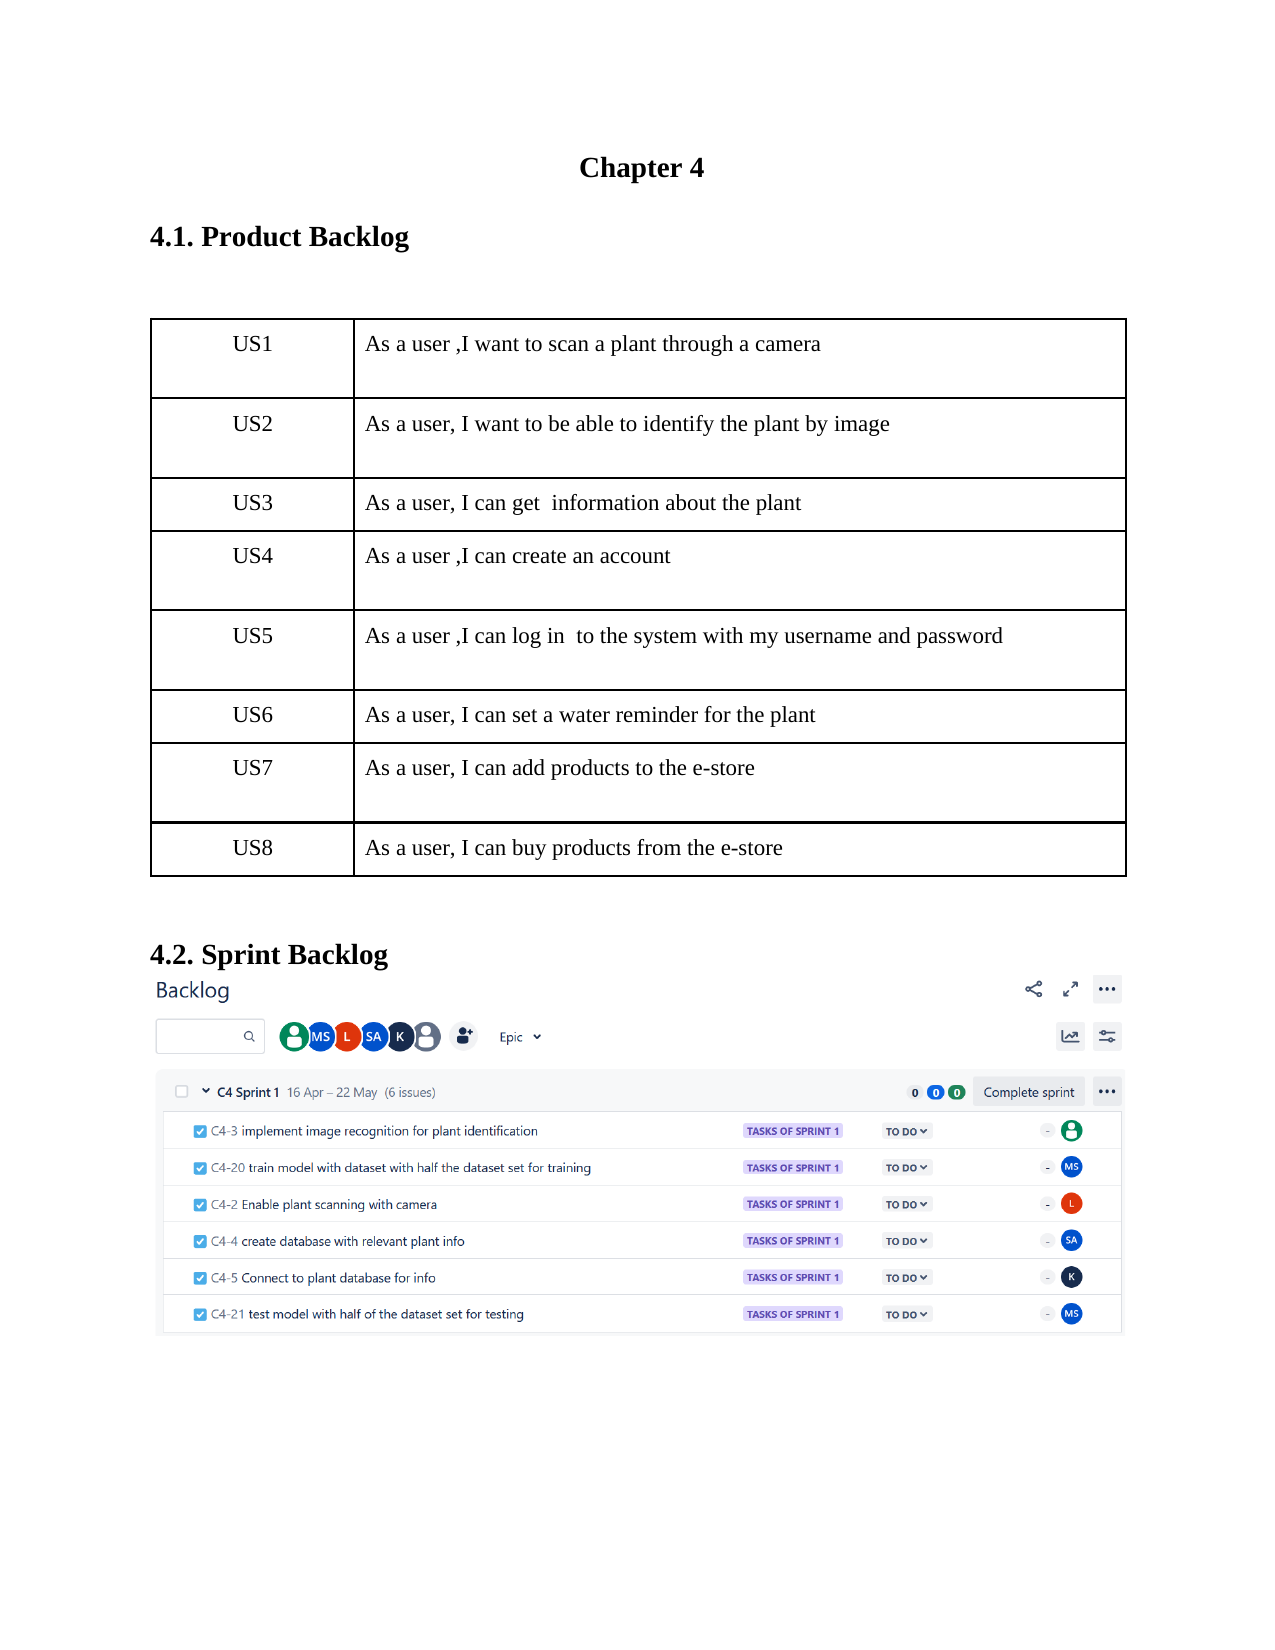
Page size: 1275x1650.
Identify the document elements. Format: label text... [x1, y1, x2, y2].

table_cell US4 [152, 532, 353, 609]
table_cell US6 [152, 691, 353, 742]
table_header As a user ,I want to scan a plant through a camera [355, 320, 1125, 397]
table_cell US7 [152, 744, 353, 821]
picture [150, 975, 1125, 1336]
table_cell US8 [152, 824, 353, 874]
table_cell As a user, I can get information about the plant [355, 479, 1125, 530]
table_cell As a user, I can buy products from the e-store [355, 824, 1125, 874]
text 4.1. Product Backlog [150, 219, 1125, 252]
table_cell US5 [152, 611, 353, 689]
text 4.2. Sprint Backlog [150, 937, 1125, 971]
table_cell As a user, I want to be able to identify the plant by image [355, 399, 1125, 477]
table_cell As a user, I can set a water reminder for the plant [355, 691, 1125, 742]
text Chapter 4 [150, 150, 1125, 183]
table_cell As a user ,I can create an account [355, 532, 1125, 609]
table_cell US2 [152, 399, 353, 477]
table_cell US3 [152, 479, 353, 530]
table_header US1 [152, 320, 353, 397]
table_cell As a user ,I can log in to the system with my username and password [355, 611, 1125, 689]
table_cell As a user, I can add products to the e-store [355, 744, 1125, 821]
